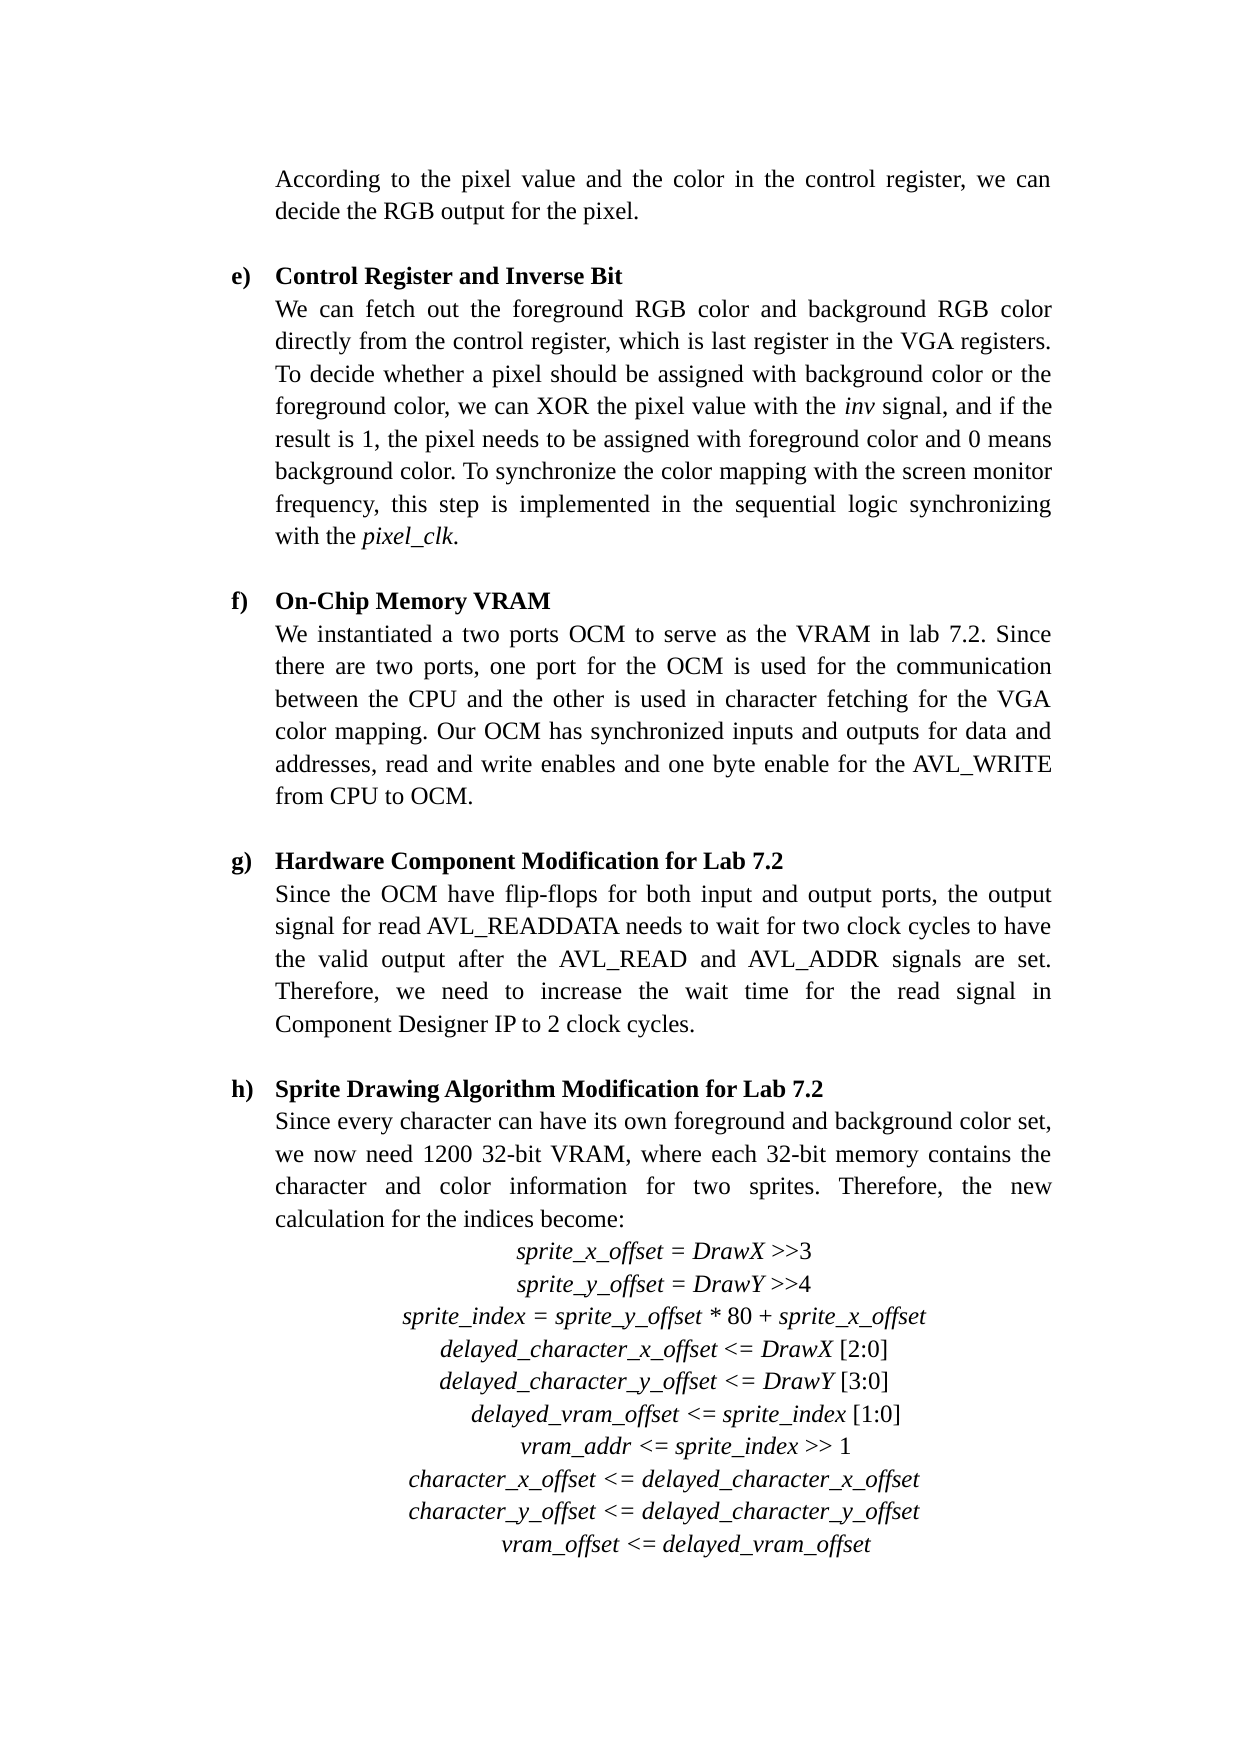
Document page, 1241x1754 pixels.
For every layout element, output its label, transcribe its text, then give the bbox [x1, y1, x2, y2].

text delayed_character_x_offset <= DrawX [2:0] [275, 1332, 1053, 1364]
text character_y_offset <= delayed_character_y_offset [275, 1494, 1053, 1527]
list Since the OCM have flip-flops for both input and output ports, the output signal for read AVL_READDATA needs to wait for two clock cycles to have the valid output after the AVL_READ and AVL_ADDR signals are set. Therefore, we need to increase the wait time for the read signal in Component Designer IP to 2 clock cycles. [275, 877, 1053, 1039]
text delayed_character_y_offset <= DrawY [3:0] [275, 1364, 1053, 1397]
list Hardware Component Modification for Lab 7.2 [231, 844, 1053, 877]
text sprite_index = sprite_y_offset * 80 + sprite_x_offset [275, 1299, 1053, 1332]
text character_x_offset <= delayed_character_x_offset [275, 1462, 1053, 1494]
list We can fetch out the foreground RGB color and background RGB color directly from the control register, which is last register in the VGA registers. To decide whether a pixel should be assigned with background color or the foreground color, we can XOR the pixel value with the inv signal, and if the result is 1, the pixel needs to be assigned with foreground color and 0 means background color. To synchronize the color mapping with the screen monitor frequency, this step is implemented in the sequential logic synchronizing with the pixel_clk. [275, 292, 1053, 552]
list On-Chip Memory VRAM [231, 584, 1053, 617]
text sprite_y_offset = DrawY >>4 [275, 1267, 1053, 1299]
text delayed_vram_offset <= sprite_index [1:0] [275, 1397, 1053, 1429]
list Control Register and Inverse Bit [231, 259, 1053, 292]
text vram_addr <= sprite_index >> 1 [275, 1429, 1053, 1462]
text sprite_x_offset = DrawX >>3 [275, 1234, 1053, 1267]
list Sprite Drawing Algorithm Modification for Lab 7.2 [231, 1072, 1053, 1104]
text We instantiated a two ports OCM to serve as the VRAM in lab 7.2. Since there are two ports, one port for the OCM is used for the communication between the CPU and the other is used in character fetching for the VGA color mapping. Our OCM has synchronized inputs and outputs for data and addresses, read and write enables and one byte enable for the AVL_WRITE from CPU to OCM. [275, 617, 1053, 812]
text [275, 162, 1053, 227]
text vram_offset <= delayed_vram_offset [275, 1527, 1053, 1559]
list Since every character can have its own foreground and background color set, we now need 1200 32-bit VRAM, where each 32-bit memory contains the character and color information for two sprites. Therefore, the new calculation for the indices become: [275, 1104, 1053, 1234]
